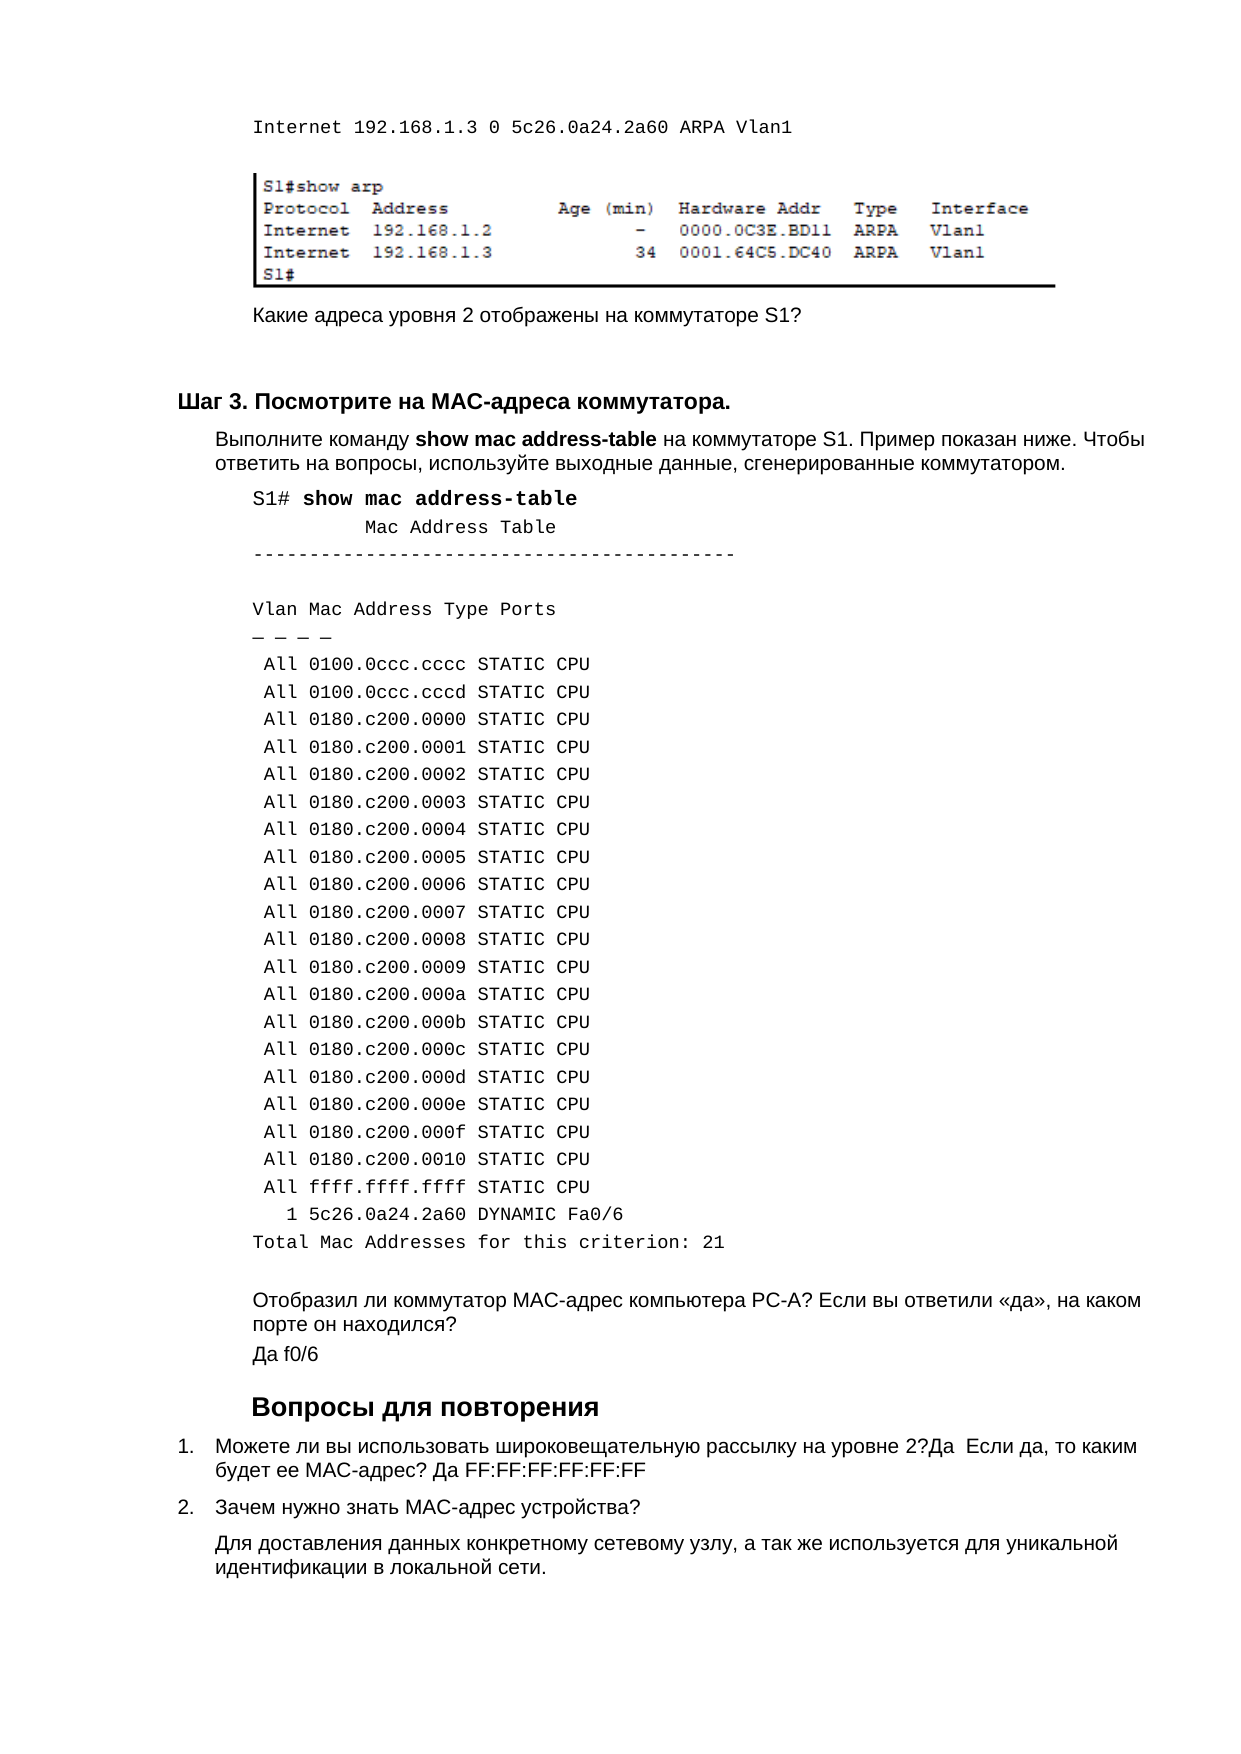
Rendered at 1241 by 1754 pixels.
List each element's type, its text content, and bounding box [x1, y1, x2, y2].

text Mac Address Table [252, 517, 1152, 539]
text S1# show mac address-table [252, 487, 1152, 511]
text Да f0/6 [252, 1342, 1152, 1366]
text ------------------------------------------- [252, 545, 1152, 566]
text Какие адреса уровня 2 отображены на коммутаторе S1? [252, 303, 1152, 327]
text All 0180.c200.0003 STATIC CPU [252, 792, 1152, 814]
picture [252, 173, 1056, 291]
text Total Mac Addresses for this criterion: 21 [252, 1232, 1152, 1254]
text — — — — [252, 627, 1152, 649]
text All 0180.c200.0008 STATIC CPU [252, 930, 1152, 951]
text All 0180.c200.000d STATIC CPU [252, 1067, 1152, 1089]
text 1 5c26.0a24.2a60 DYNAMIC Fa0/6 [252, 1205, 1152, 1226]
text All 0180.c200.0005 STATIC CPU [252, 847, 1152, 869]
text Можете ли вы использовать широковещательную рассылку на уровне 2?Да Если да, то каким будет ее MAC-адрес? Да FF:FF:FF:FF:FF:FF [177, 1434, 1152, 1482]
text Internet 192.168.1.3 0 5c26.0a24.2a60 ARPA Vlan1 [252, 118, 1152, 139]
text All 0180.c200.000b STATIC CPU [252, 1012, 1152, 1034]
text All 0180.c200.0009 STATIC CPU [252, 957, 1152, 979]
text All 0180.c200.0007 STATIC CPU [252, 902, 1152, 924]
subtitle Посмотрите на МАС-адреса коммутатора. [177, 388, 1152, 414]
text All 0180.c200.0004 STATIC CPU [252, 820, 1152, 841]
text All 0180.c200.0000 STATIC CPU [252, 710, 1152, 731]
text All 0180.c200.0001 STATIC CPU [252, 737, 1152, 759]
text All 0180.c200.000f STATIC CPU [252, 1122, 1152, 1144]
text All 0180.c200.000a STATIC CPU [252, 985, 1152, 1006]
subtitle Вопросы для повторения [177, 1391, 1152, 1422]
text All 0100.0ccc.cccc STATIC CPU [252, 655, 1152, 676]
text All 0180.c200.0002 STATIC CPU [252, 765, 1152, 786]
text All 0180.c200.0006 STATIC CPU [252, 875, 1152, 896]
text Зачем нужно знать MAC-адрес устройства? [177, 1495, 1152, 1519]
text All 0180.c200.0010 STATIC CPU [252, 1150, 1152, 1171]
text All 0180.c200.000c STATIC CPU [252, 1040, 1152, 1061]
text All 0100.0ccc.cccd STATIC CPU [252, 682, 1152, 704]
text Выполните команду show mac address-table на коммутаторе S1. Пример показан ниже. Чтобы ответить на вопросы, используйте выходные данные, сгенерированные коммутатором. [215, 427, 1152, 475]
text All ffff.ffff.ffff STATIC CPU [252, 1177, 1152, 1199]
list Для доставления данных конкретному сетевому узлу, а так же используется для уникальной идентификации в локальной сети. [215, 1531, 1152, 1579]
text Отобразил ли коммутатор MAC-адрес компьютера PC-A? Если вы ответили «да», на каком порте он находился? [252, 1287, 1152, 1335]
text All 0180.c200.000e STATIC CPU [252, 1095, 1152, 1116]
text Vlan Mac Address Type Ports [252, 600, 1152, 621]
